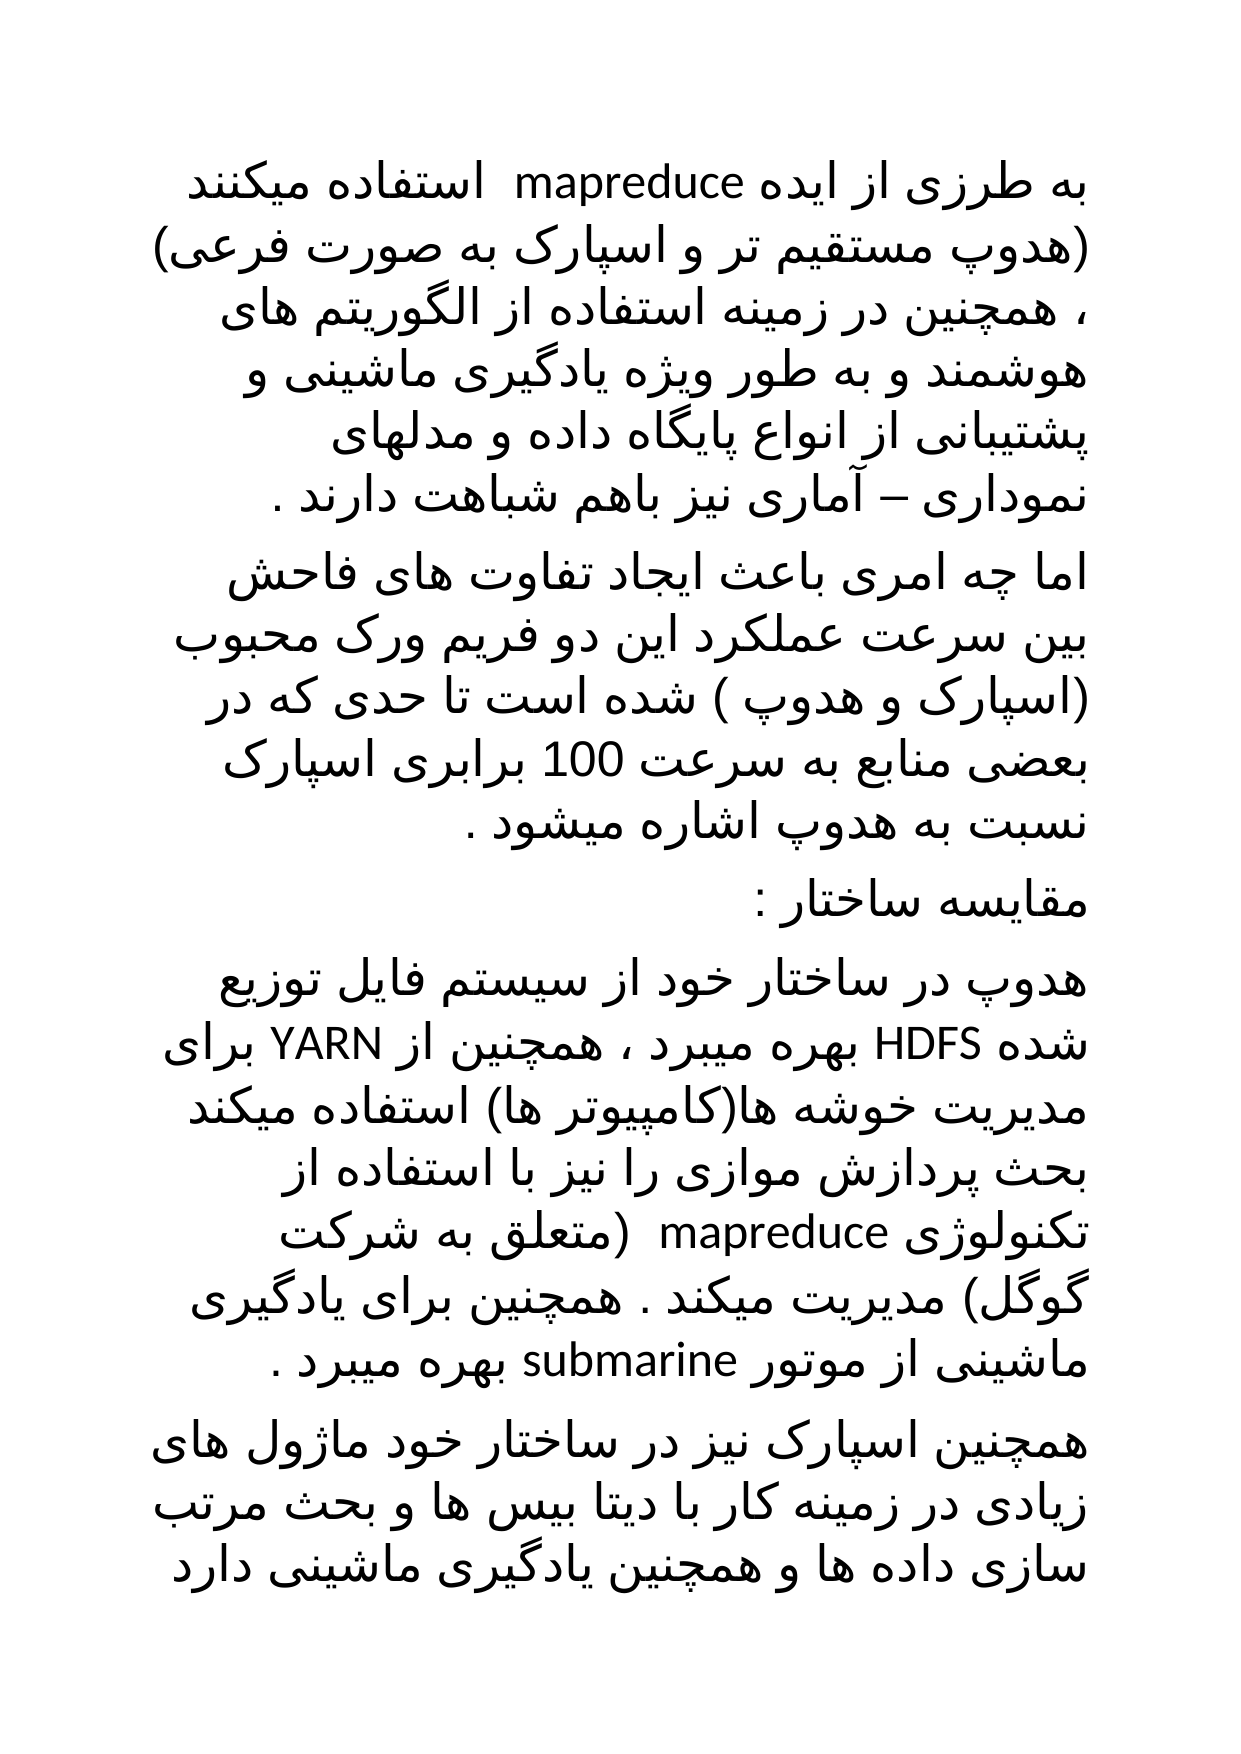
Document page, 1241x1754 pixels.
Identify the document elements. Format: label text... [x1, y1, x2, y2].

text اما چه امری باعث ایجاد تفاوت های فاحش بین سرعت عملکرد این دو فریم ورک محبوب (اسپارک و هدوپ ) شده است تا حدی که در بعضی منابع به سرعت 100 برابری اسپارک نسبت به هدوپ اشاره میشود . [150, 543, 1090, 848]
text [150, 1411, 1090, 1592]
text مقایسه ساختار : [150, 870, 1090, 927]
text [150, 150, 1090, 521]
text هدوپ در ساختار خود از سیستم فایل توزیع شده HDFS بهره میبرد ، همچنین از YARN برای مدیریت خوشه ها(کامپیوتر ها) استفاده میکند بحث پردازش موازی را نیز با استفاده از تکنولوژی mapreduce (متعلق به شرکت گوگل) مدیریت میکند . همچنین برای یادگیری ماشینی از موتور submarine بهره میبرد . [150, 948, 1090, 1389]
